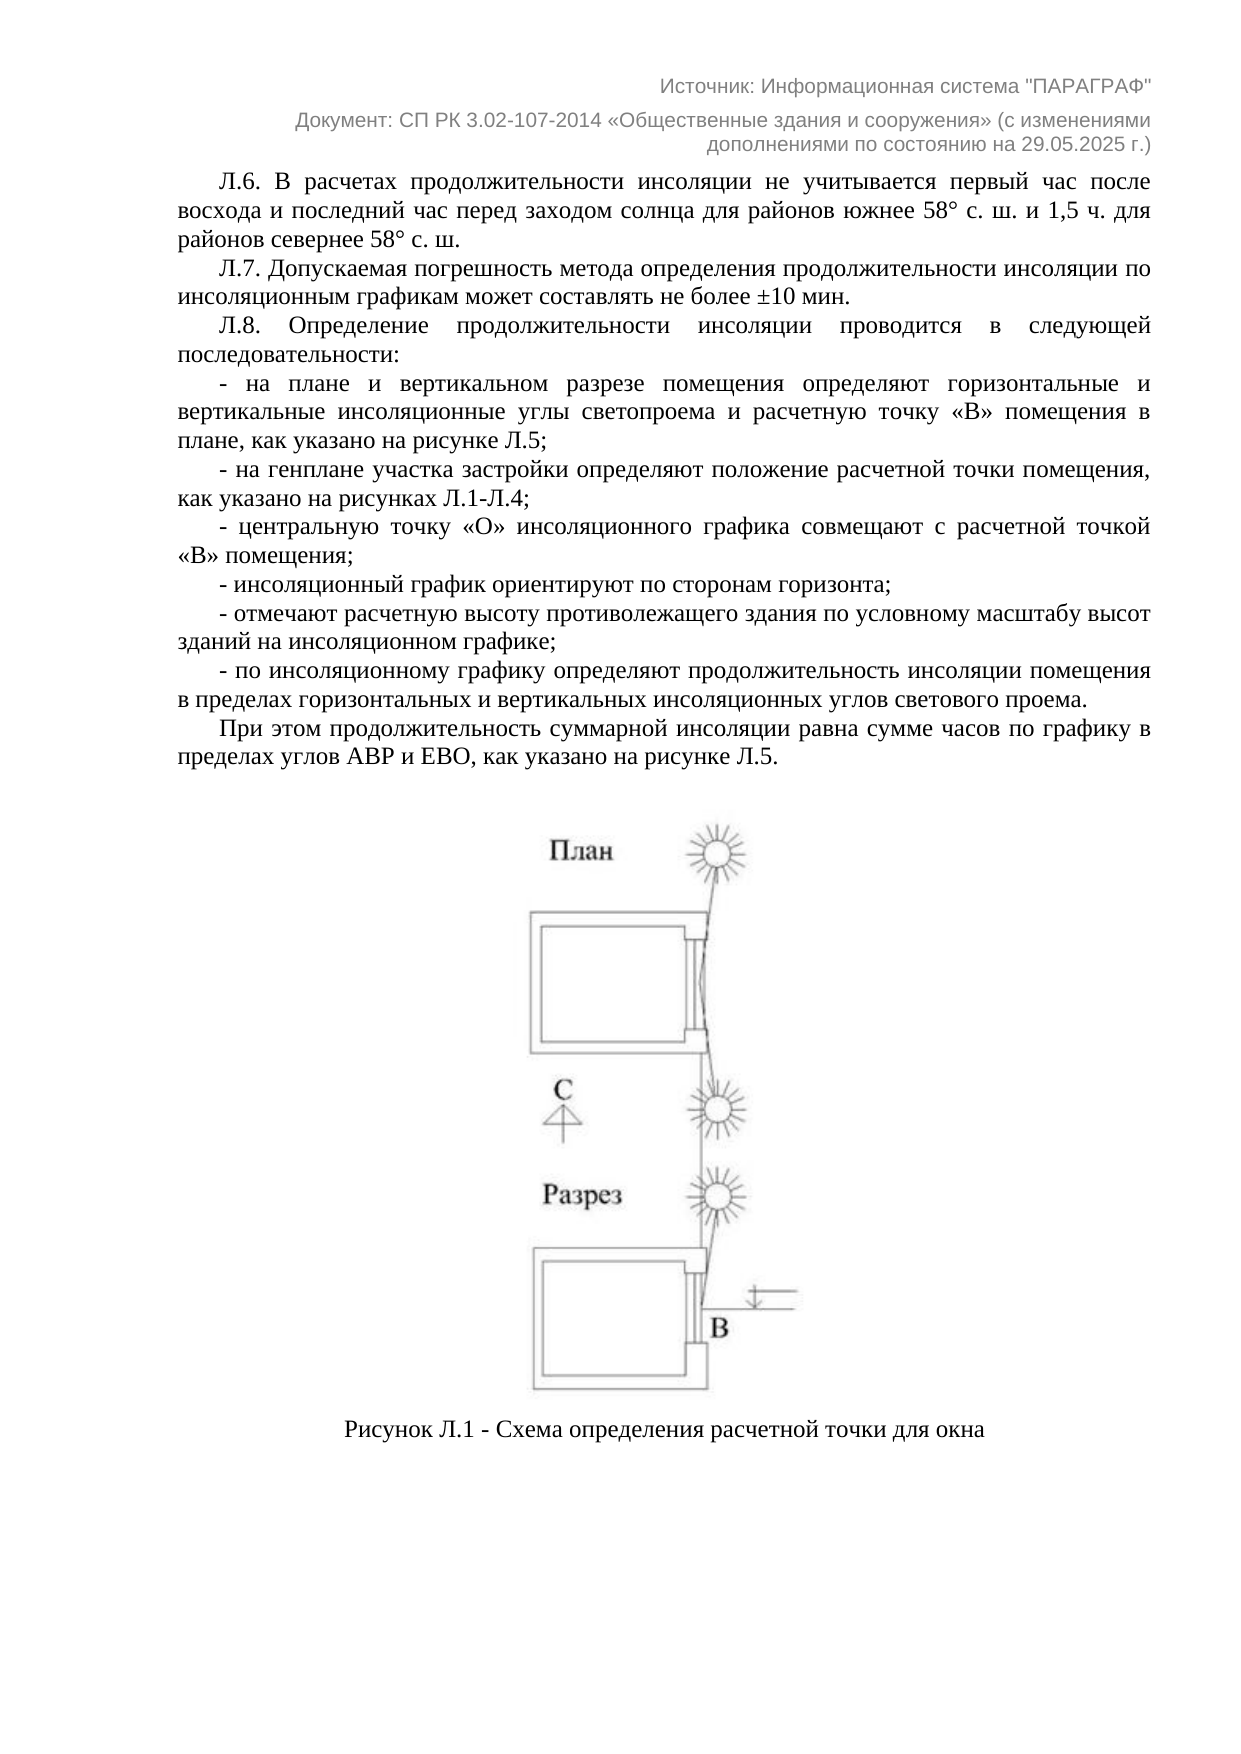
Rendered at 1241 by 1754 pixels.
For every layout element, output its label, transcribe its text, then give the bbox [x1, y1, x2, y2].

text При этом продолжительность суммарной инсоляции равна сумме часов по графику в пределах углов АВР и ЕВО, как указано на рисунке Л.5. [177, 713, 1152, 770]
picture [502, 798, 827, 1415]
text - инсоляционный график ориентируют по сторонам горизонта; [177, 569, 1152, 598]
text Л.6. В расчетах продолжительности инсоляции не учитывается первый час после восхода и последний час перед заходом солнца для районов южнее 58° с. ш. и 1,5 ч. для районов севернее 58° с. ш. [177, 166, 1152, 253]
text - на генплане участка застройки определяют положение расчетной точки помещения, как указано на рисунках Л.1-Л.4; [177, 454, 1152, 511]
text Л.8. Определение продолжительности инсоляции проводится в следующей последовательности: [177, 310, 1152, 368]
text Л.7. Допускаемая погрешность метода определения продолжительности инсоляции по инсоляционным графикам может составлять не более ±10 мин. [177, 253, 1152, 310]
text - отмечают расчетную высоту противолежащего здания по условному масштабу высот зданий на инсоляционном графике; [177, 598, 1152, 655]
text Рисунок Л.1 - Схема определения расчетной точки для окна [177, 1414, 1152, 1443]
text - центральную точку «О» инсоляционного графика совмещают с расчетной точкой «В» помещения; [177, 511, 1152, 569]
text - на плане и вертикальном разрезе помещения определяют горизонтальные и вертикальные инсоляционные углы светопроема и расчетную точку «В» помещения в плане, как указано на рисунке Л.5; [177, 368, 1152, 454]
text - по инсоляционному графику определяют продолжительность инсоляции помещения в пределах горизонтальных и вертикальных инсоляционных углов светового проема. [177, 655, 1152, 713]
